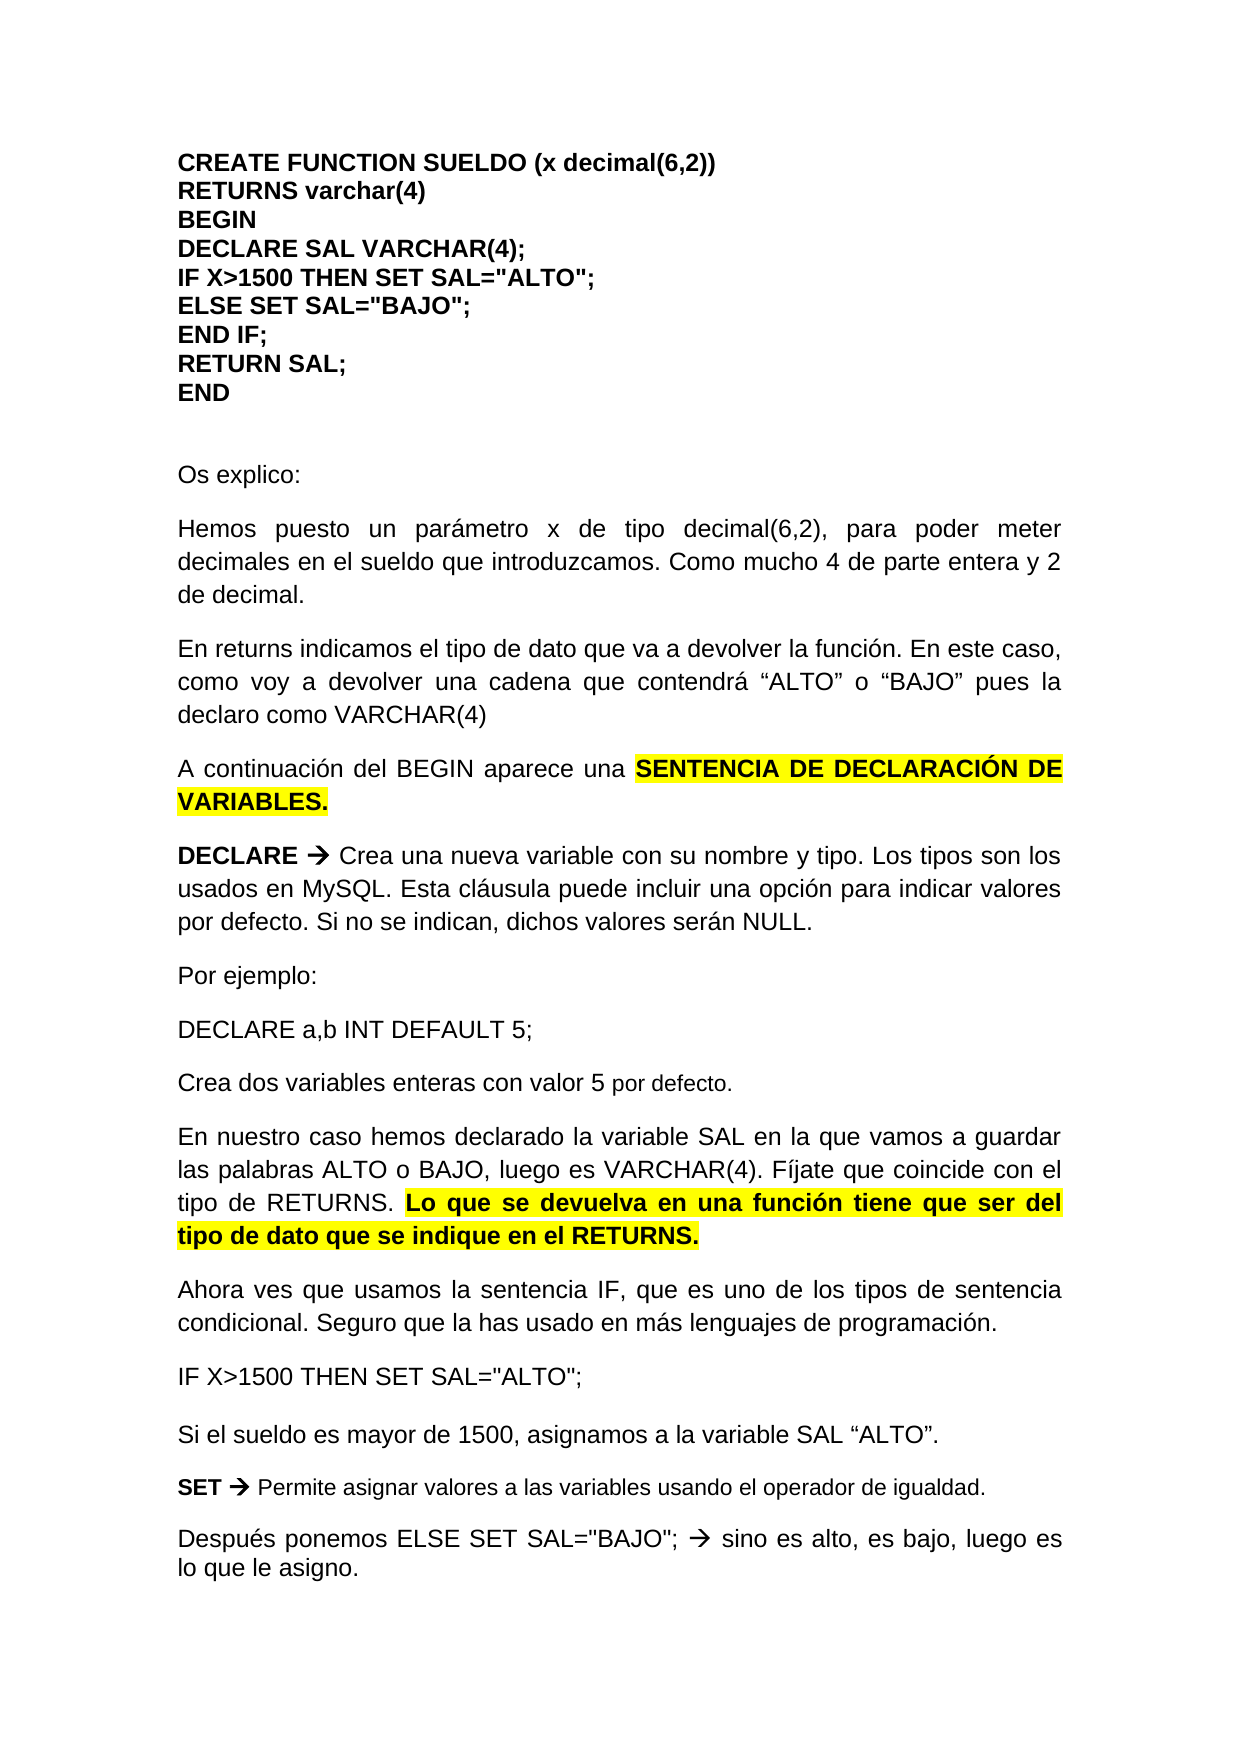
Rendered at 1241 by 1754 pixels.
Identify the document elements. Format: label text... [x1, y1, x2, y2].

text END [177, 378, 1063, 406]
text DECLARE SAL VARCHAR(4); [177, 234, 1063, 263]
text IF X>1500 THEN SET SAL="ALTO"; [177, 1362, 1063, 1391]
text BEGIN [177, 205, 1063, 234]
text Por ejemplo: [177, 961, 1063, 989]
text CREATE FUNCTION SUELDO (x decimal(6,2)) [177, 148, 1063, 176]
text Después ponemos ELSE SET SAL="BAJO"; sino es alto, es bajo, luego es lo que le asigno. [177, 1524, 1063, 1582]
text DECLARE Crea una nueva variable con su nombre y tipo. Los tipos son los usados en MySQL. Esta cláusula puede incluir una opción para indicar valores por defecto. Si no se indican, dichos valores serán NULL. [177, 841, 1063, 936]
text RETURNS varchar(4) [177, 176, 1063, 205]
text IF X>1500 THEN SET SAL="ALTO"; [177, 263, 1063, 291]
text RETURN SAL; [177, 349, 1063, 378]
text END IF; [177, 320, 1063, 349]
text Crea dos variables enteras con valor 5 por defecto. [177, 1068, 1063, 1097]
text A continuación del BEGIN aparece una SENTENCIA DE DECLARACIÓN DE VARIABLES. [177, 754, 1063, 816]
text Ahora ves que usamos la sentencia IF, que es uno de los tipos de sentencia condicional. Seguro que la has usado en más lenguajes de programación. [177, 1275, 1063, 1337]
text SET Permite asignar valores a las variables usando el operador de igualdad. [177, 1473, 1063, 1500]
text ELSE SET SAL="BAJO"; [177, 291, 1063, 320]
text En nuestro caso hemos declarado la variable SAL en la que vamos a guardar las palabras ALTO o BAJO, luego es VARCHAR(4). Fíjate que coincide con el tipo de RETURNS. Lo que se devuelva en una función tiene que ser del tipo de dato que se indique en el RETURNS. [177, 1122, 1063, 1250]
text Os explico: [177, 460, 1063, 489]
text DECLARE a,b INT DEFAULT 5; [177, 1014, 1063, 1043]
text Hemos puesto un parámetro x de tipo decimal(6,2), para poder meter decimales en el sueldo que introduzcamos. Como mucho 4 de parte entera y 2 de decimal. [177, 514, 1063, 609]
text En returns indicamos el tipo de dato que va a devolver la función. En este caso, como voy a devolver una cadena que contendrá “ALTO” o “BAJO” pues la declaro como VARCHAR(4) [177, 634, 1063, 729]
text Si el sueldo es mayor de 1500, asignamos a la variable SAL “ALTO”. [177, 1419, 1063, 1448]
